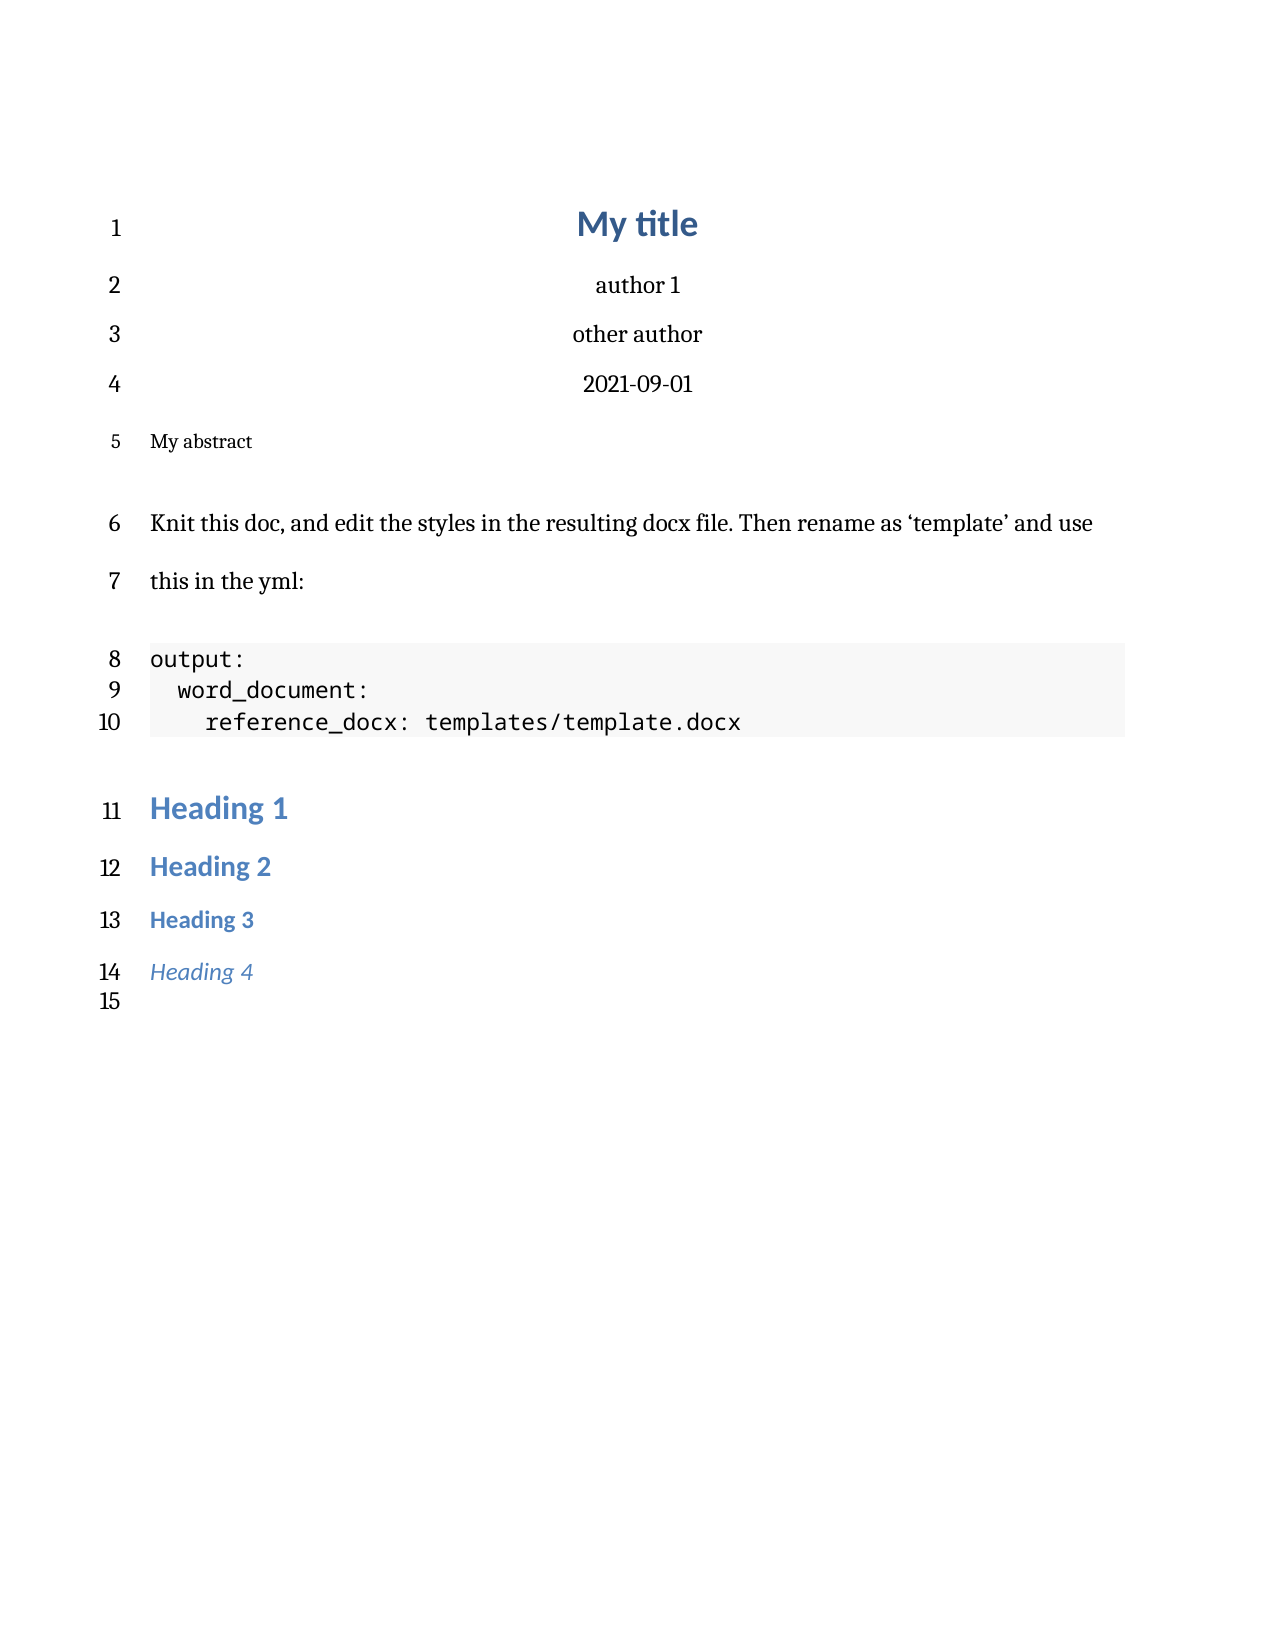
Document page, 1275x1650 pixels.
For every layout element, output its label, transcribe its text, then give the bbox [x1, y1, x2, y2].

subtitle Heading 3 [150, 905, 1125, 935]
text author 1 [150, 271, 1125, 299]
subtitle Heading 4 [150, 956, 1125, 987]
text other author [150, 320, 1125, 349]
text output: word_document: reference_docx: templates/template.docx [150, 643, 1125, 737]
subtitle Heading 2 [150, 848, 1125, 884]
text My abstract [150, 430, 1125, 454]
text 2021-09-01 [150, 370, 1125, 399]
subtitle Heading 1 [150, 787, 1125, 827]
text Knit this doc, and edit the styles in the resulting docx file. Then rename as ‘template’ and use this in the yml: [150, 509, 1125, 595]
title My title [150, 200, 1125, 246]
